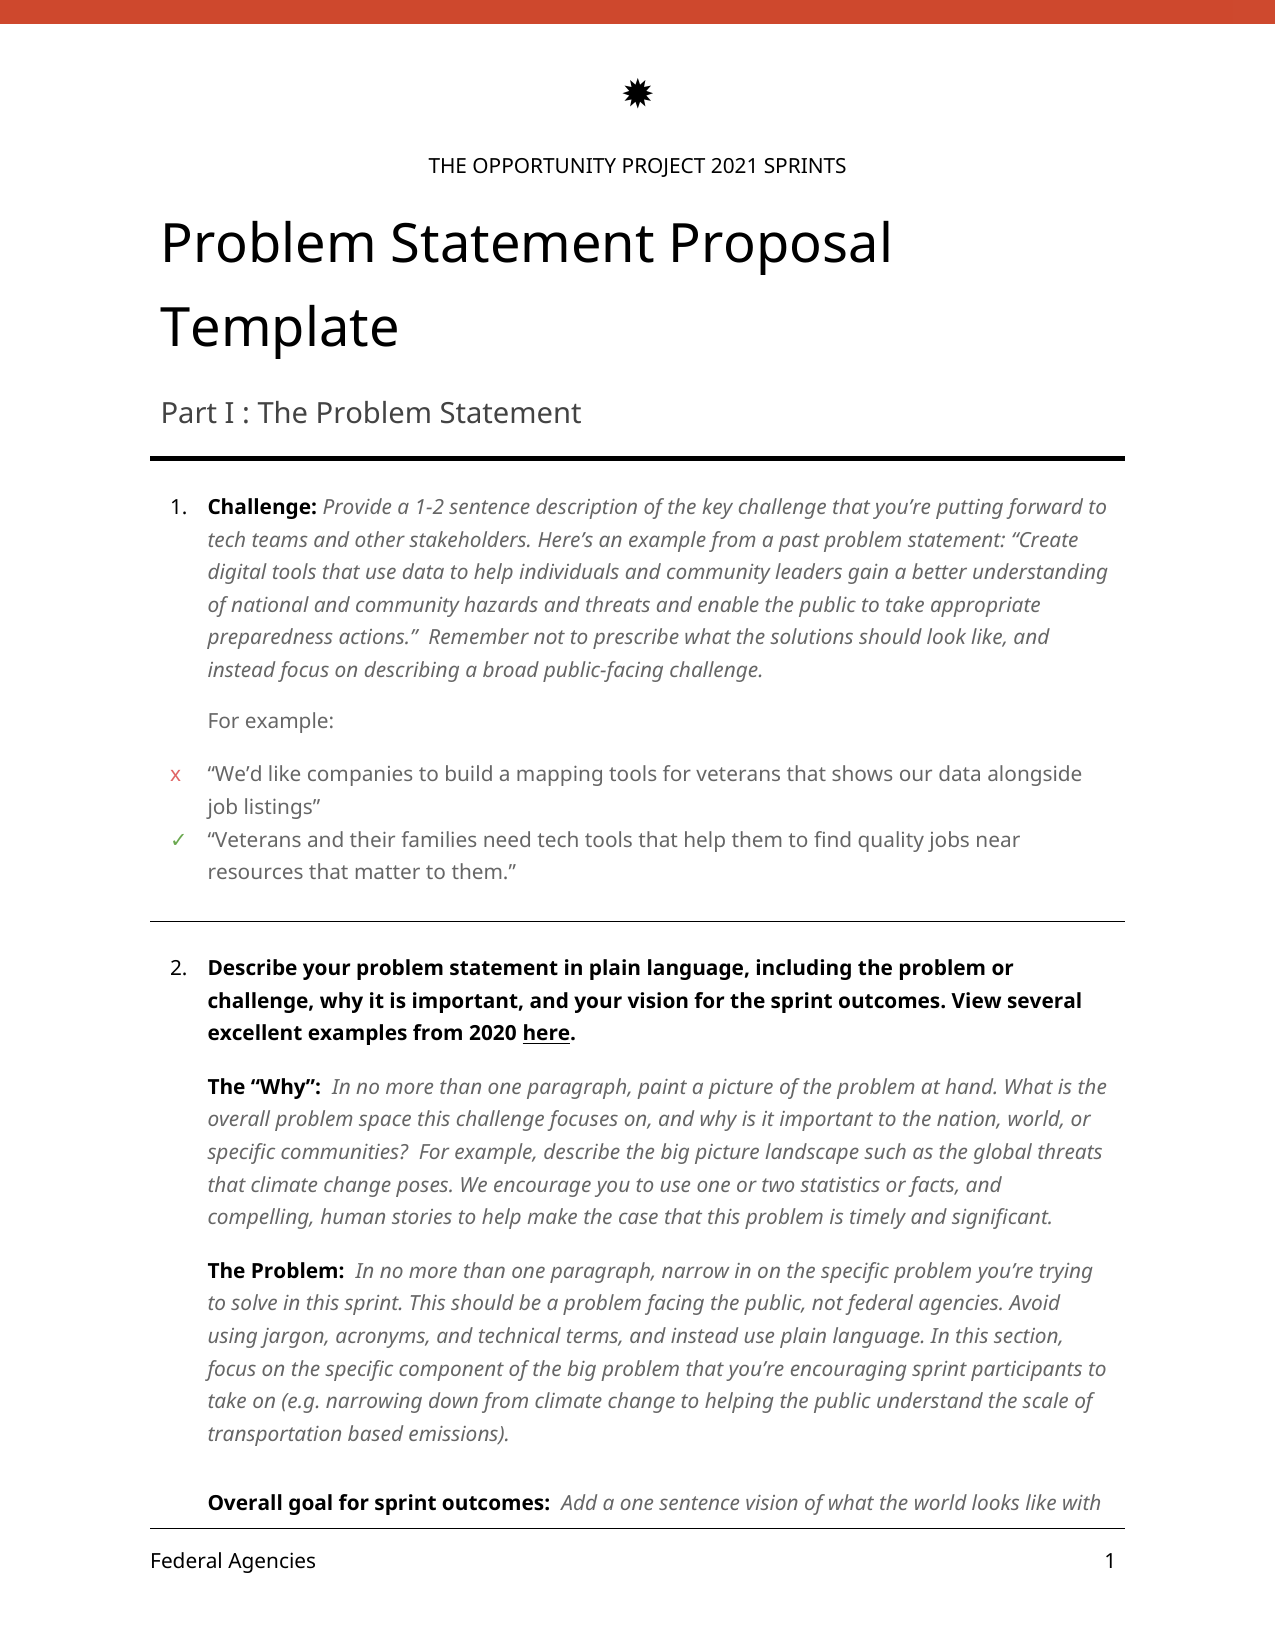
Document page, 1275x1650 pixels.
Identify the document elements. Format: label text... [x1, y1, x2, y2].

table_cell Part I : The Problem Statement [150, 382, 1125, 456]
picture [0, 0, 1275, 24]
table_header THE OPPORTUNITY PROJECT 2021 SPRINTS [150, 141, 1125, 194]
table_cell Challenge: Provide a 1-2 sentence description of the key challenge that you’re putting forward to tech teams and other stakeholders. Here’s an example from a past problem statement: “Create digital tools that use data to help individuals and community leaders gain a better understanding of national and community hazards and threats and enable the public to take appropriate preparedness actions.” Remember not to prescribe what the solutions should look like, and instead focus on describing a broad public-facing challenge. For example: “We’d like companies to build a mapping tools for veterans that shows our data alongside job listings” “Veterans and their families need tech tools that help them to find quality jobs near resources that matter to them.” [150, 461, 1125, 921]
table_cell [150, 922, 1125, 1527]
table_cell [150, 194, 1125, 382]
